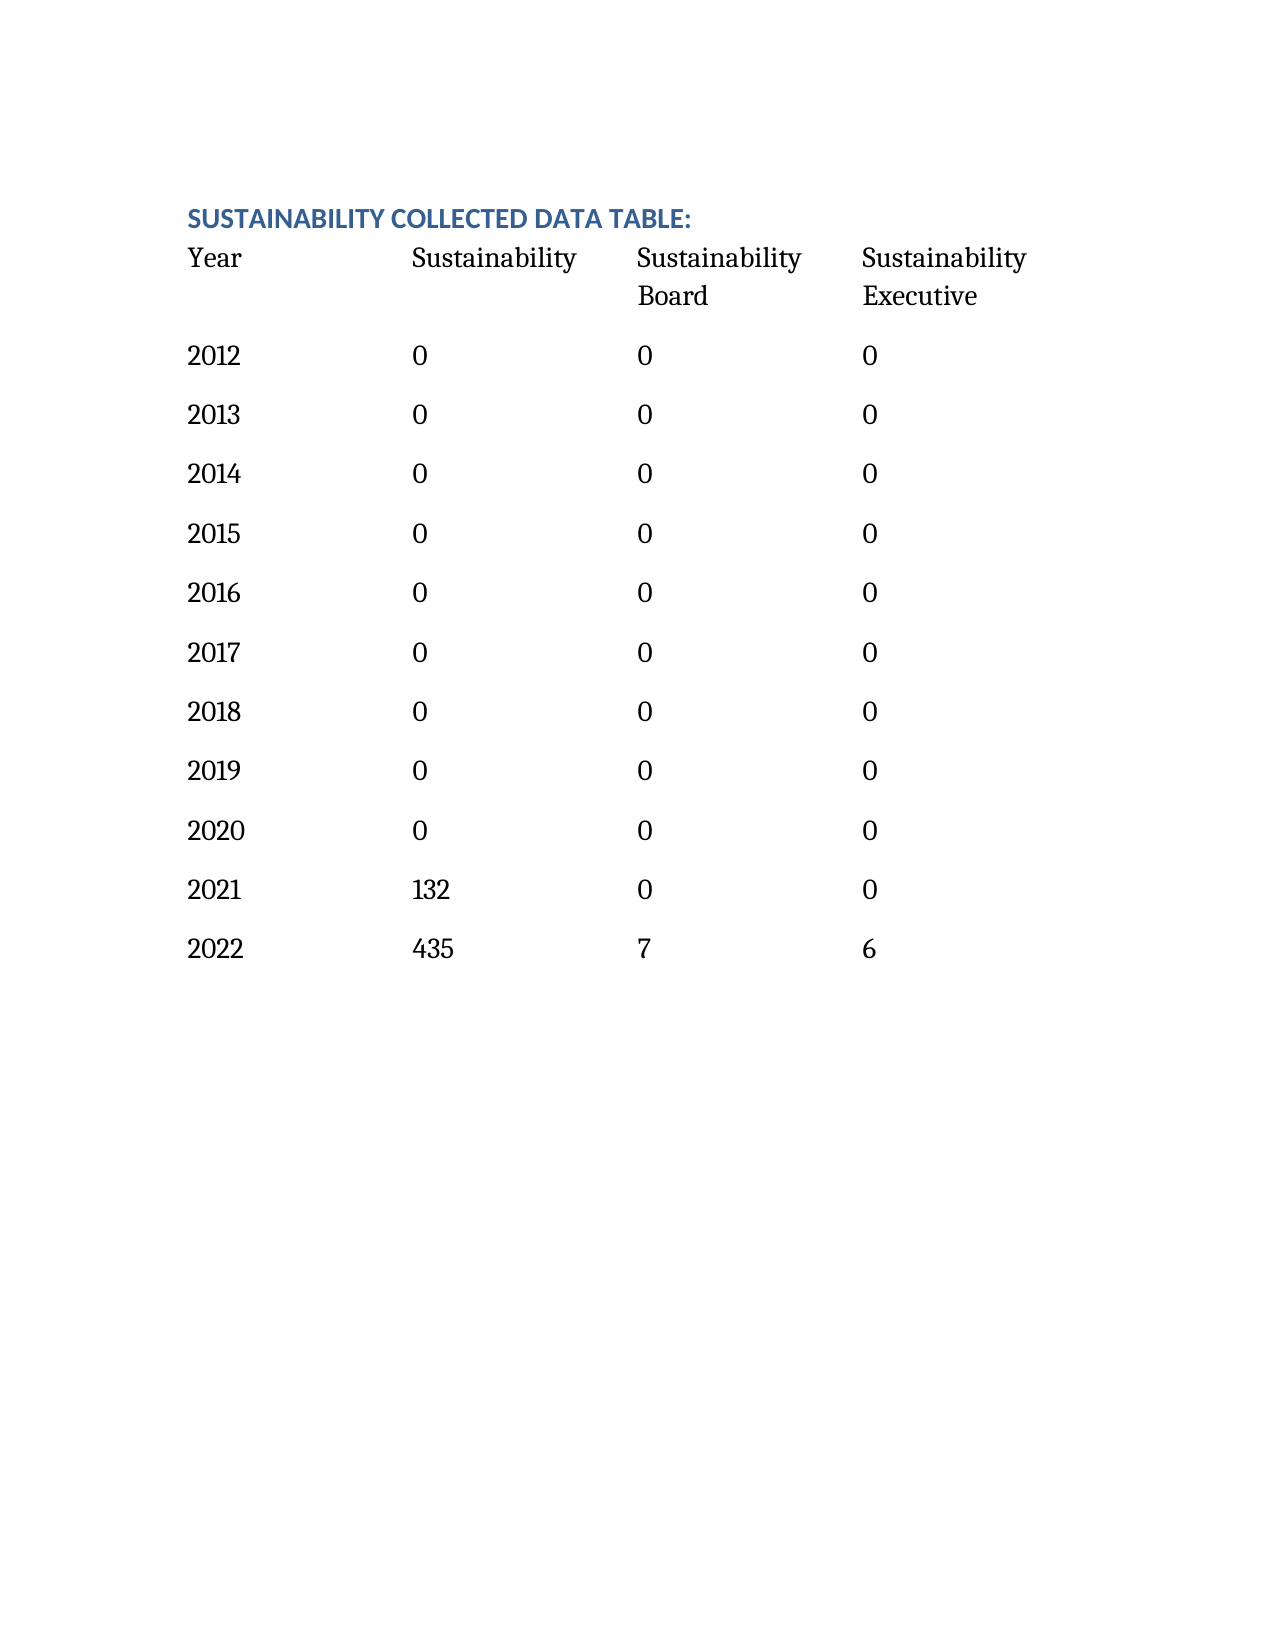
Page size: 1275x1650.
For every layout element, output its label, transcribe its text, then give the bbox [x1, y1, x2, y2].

table_cell 0 [626, 814, 851, 873]
table_cell 0 [626, 517, 851, 576]
table_cell 0 [851, 814, 1076, 873]
table_header Sustainability [401, 241, 626, 339]
table_cell 2015 [176, 517, 401, 576]
table_cell 0 [851, 755, 1076, 814]
table_cell 0 [851, 398, 1076, 458]
table_cell 0 [401, 814, 626, 873]
table_cell 0 [401, 458, 626, 517]
table_cell 2014 [176, 458, 401, 517]
table_cell 0 [851, 636, 1076, 695]
table_cell 0 [626, 755, 851, 814]
table_cell 0 [626, 695, 851, 754]
table_cell 2022 [176, 933, 401, 992]
table_cell 0 [626, 458, 851, 517]
table_cell 2017 [176, 636, 401, 695]
table_cell 2021 [176, 873, 401, 933]
table_cell 0 [626, 873, 851, 933]
table_cell 0 [626, 339, 851, 398]
table_header Year [176, 241, 401, 339]
table_cell 2018 [176, 695, 401, 754]
table_header Sustainability Executive [851, 241, 1076, 339]
table_cell 0 [401, 517, 626, 576]
table_header Sustainability Board [626, 241, 851, 339]
table_cell 2016 [176, 576, 401, 636]
table_cell 2013 [176, 398, 401, 458]
table_cell 7 [626, 933, 851, 992]
table_cell 2020 [176, 814, 401, 873]
table_cell 2012 [176, 339, 401, 398]
table_cell 0 [851, 873, 1076, 933]
table_cell 0 [851, 458, 1076, 517]
table_cell 0 [401, 339, 626, 398]
table_cell 435 [401, 933, 626, 992]
table_cell 0 [626, 398, 851, 458]
table_cell 0 [401, 695, 626, 754]
table_cell 0 [626, 576, 851, 636]
table_cell 0 [401, 755, 626, 814]
table_cell 0 [401, 576, 626, 636]
table_cell 132 [401, 873, 626, 933]
table_cell 0 [851, 339, 1076, 398]
table_cell 6 [851, 933, 1076, 992]
table_cell 0 [401, 636, 626, 695]
subtitle SUSTAINABILITY COLLECTED DATA TABLE: [187, 200, 1087, 236]
table_cell 0 [626, 636, 851, 695]
table_cell 0 [401, 398, 626, 458]
table_cell 0 [851, 695, 1076, 754]
table_cell 2019 [176, 755, 401, 814]
table_cell 0 [851, 576, 1076, 636]
table_cell 0 [851, 517, 1076, 576]
